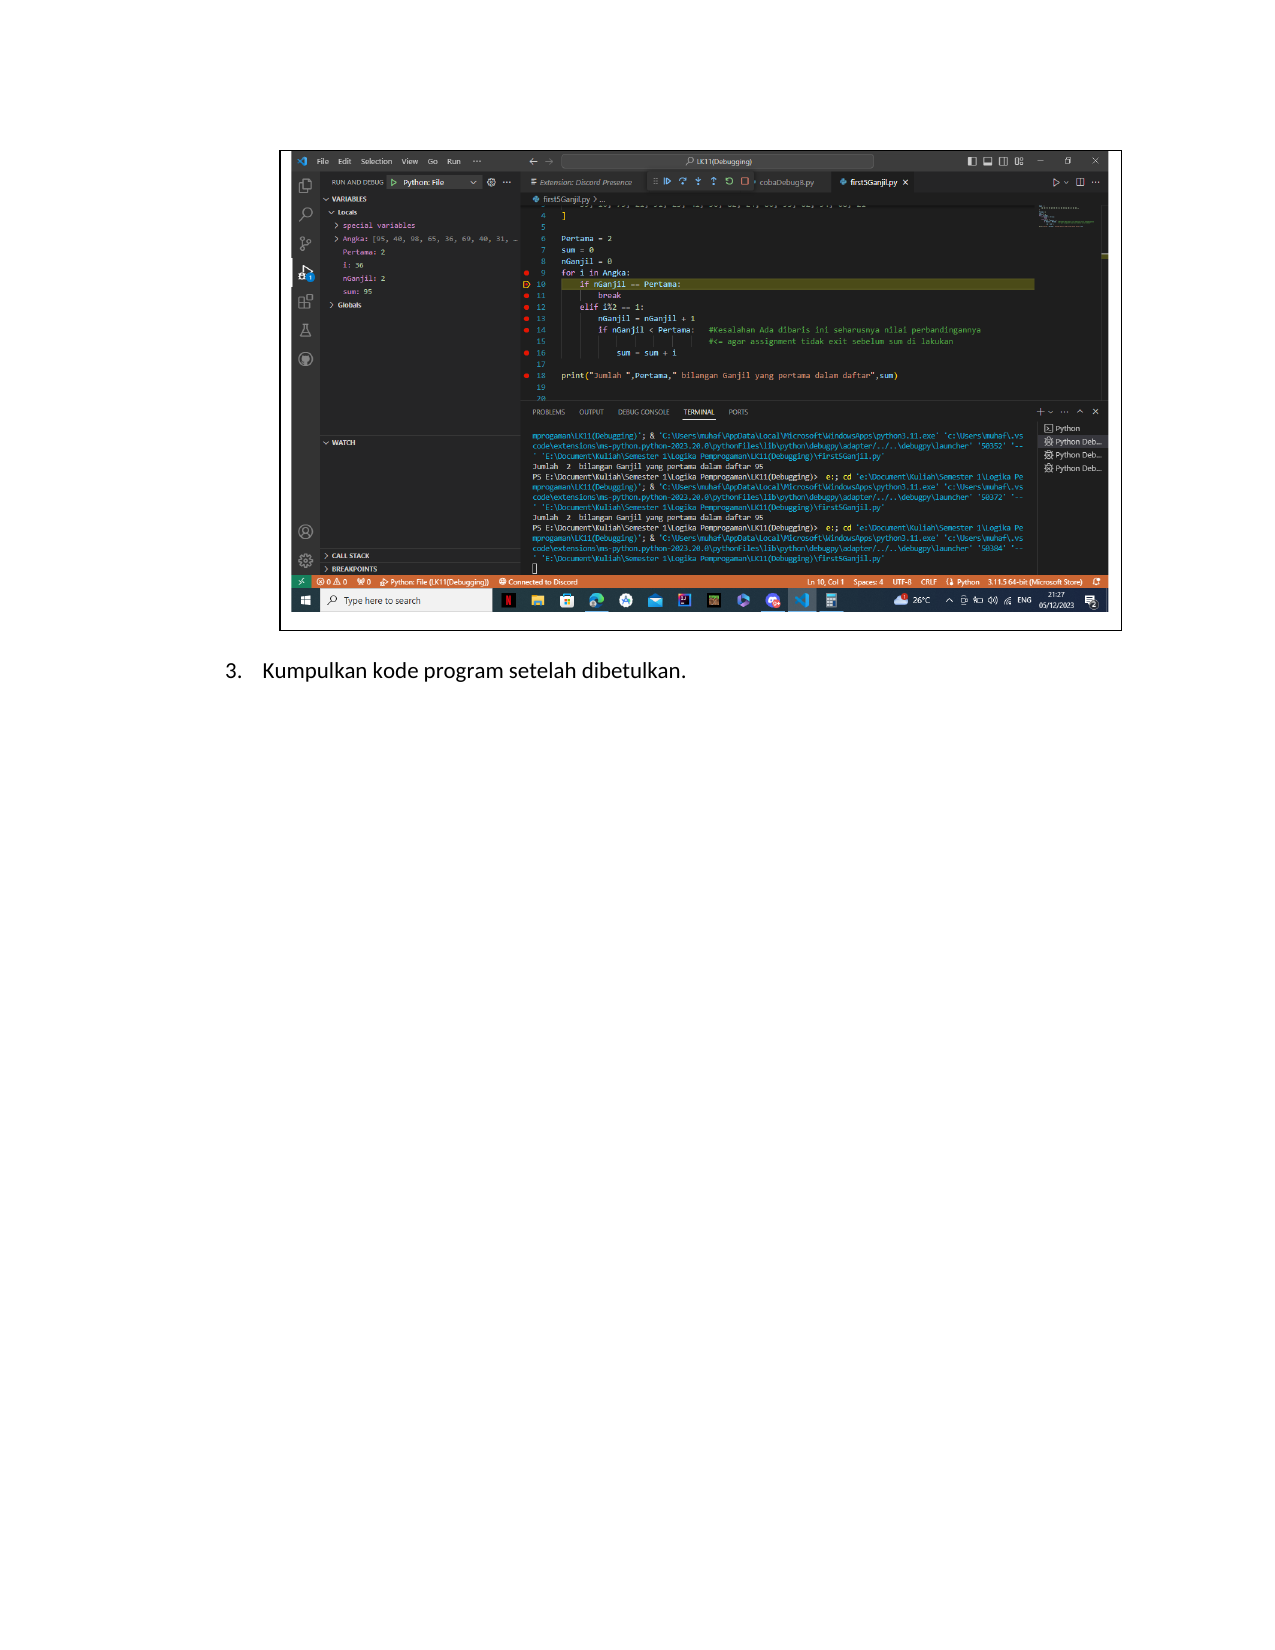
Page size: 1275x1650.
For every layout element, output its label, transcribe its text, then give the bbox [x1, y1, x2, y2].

list Kumpulkan kode program setelah dibetulkan. [225, 656, 1125, 684]
picture [291, 151, 1109, 612]
table_header [281, 151, 1121, 630]
